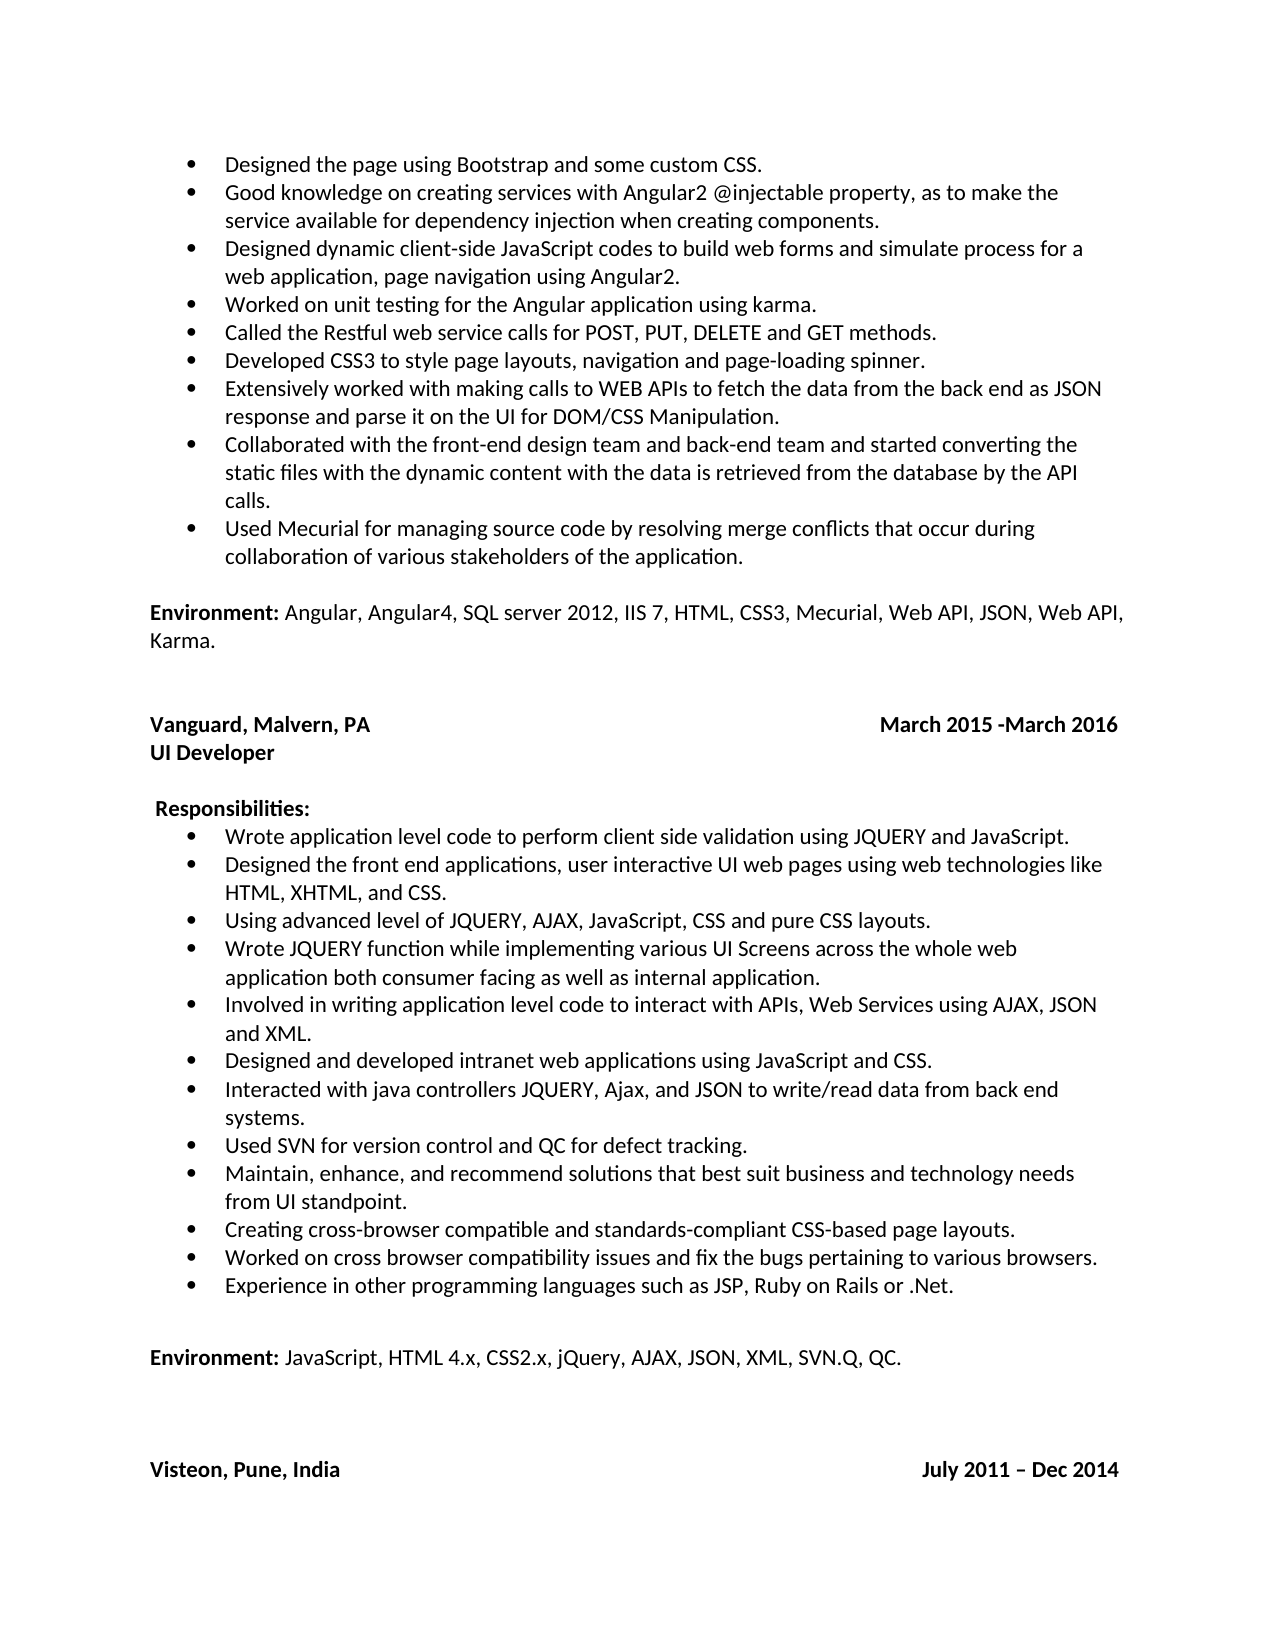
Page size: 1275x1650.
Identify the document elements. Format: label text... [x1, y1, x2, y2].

list Extensively worked with making calls to WEB APIs to fetch the data from the back end as JSON response and parse it on the UI for DOM/CSS Manipulation. [187, 374, 1125, 430]
list Worked on cross browser compatibility issues and fix the bugs pertaining to various browsers. [187, 1243, 1125, 1271]
list Called the Restful web service calls for POST, PUT, DELETE and GET methods. [187, 318, 1125, 346]
list Used SVN for version control and QC for defect tracking. [187, 1131, 1125, 1159]
list Collaborated with the front-end design team and back-end team and started converting the static files with the dynamic content with the data is retrieved from the database by the API calls. [187, 430, 1125, 514]
list Wrote JQUERY function while implementing various UI Screens across the whole web application both consumer facing as well as internal application. [187, 934, 1125, 991]
list Interacted with java controllers JQUERY, Ajax, and JSON to write/read data from back end systems. [187, 1075, 1125, 1131]
list Involved in writing application level code to interact with APIs, Web Services using AJAX, JSON and XML. [187, 991, 1125, 1047]
list Used Mecurial for managing source code by resolving merge conflicts that occur during collaboration of various stakeholders of the application. [187, 514, 1125, 570]
list Designed the page using Bootstrap and some custom CSS. [187, 150, 1125, 178]
text UI Developer [150, 738, 1125, 766]
list Designed the front end applications, user interactive UI web pages using web technologies like HTML, XHTML, and CSS. [187, 851, 1125, 907]
text Vanguard, Malvern, PA March 2015 -March 2016 [150, 710, 1125, 738]
list Developed CSS3 to style page layouts, navigation and page-loading spinner. [187, 346, 1125, 374]
list Maintain, enhance, and recommend solutions that best suit business and technology needs from UI standpoint. [187, 1159, 1125, 1215]
list Designed dynamic client-side JavaScript codes to build web forms and simulate process for a web application, page navigation using Angular2. [187, 234, 1125, 290]
list Worked on unit testing for the Angular application using karma. [187, 290, 1125, 318]
list Using advanced level of JQUERY, AJAX, JavaScript, CSS and pure CSS layouts. [187, 907, 1125, 934]
list Experience in other programming languages such as JSP, Ruby on Rails or .Net. [187, 1271, 1125, 1299]
list Good knowledge on creating services with Angular2 @injectable property, as to make the service available for dependency injection when creating components. [187, 178, 1125, 234]
list Creating cross-browser compatible and standards-compliant CSS-based page layouts. [187, 1215, 1125, 1243]
list Wrote application level code to perform client side validation using JQUERY and JavaScript. [187, 822, 1125, 851]
list Designed and developed intranet web applications using JavaScript and CSS. [187, 1047, 1125, 1075]
text Environment: JavaScript, HTML 4.x, CSS2.x, jQuery, AJAX, JSON, XML, SVN.Q, QC. [150, 1343, 1125, 1372]
text Visteon, Pune, India July 2011 – Dec 2014 [150, 1456, 1125, 1484]
text Environment: Angular, Angular4, SQL server 2012, IIS 7, HTML, CSS3, Mecurial, Web API, JSON, Web API, Karma. [150, 598, 1125, 654]
text Responsibilities: [150, 794, 1125, 822]
